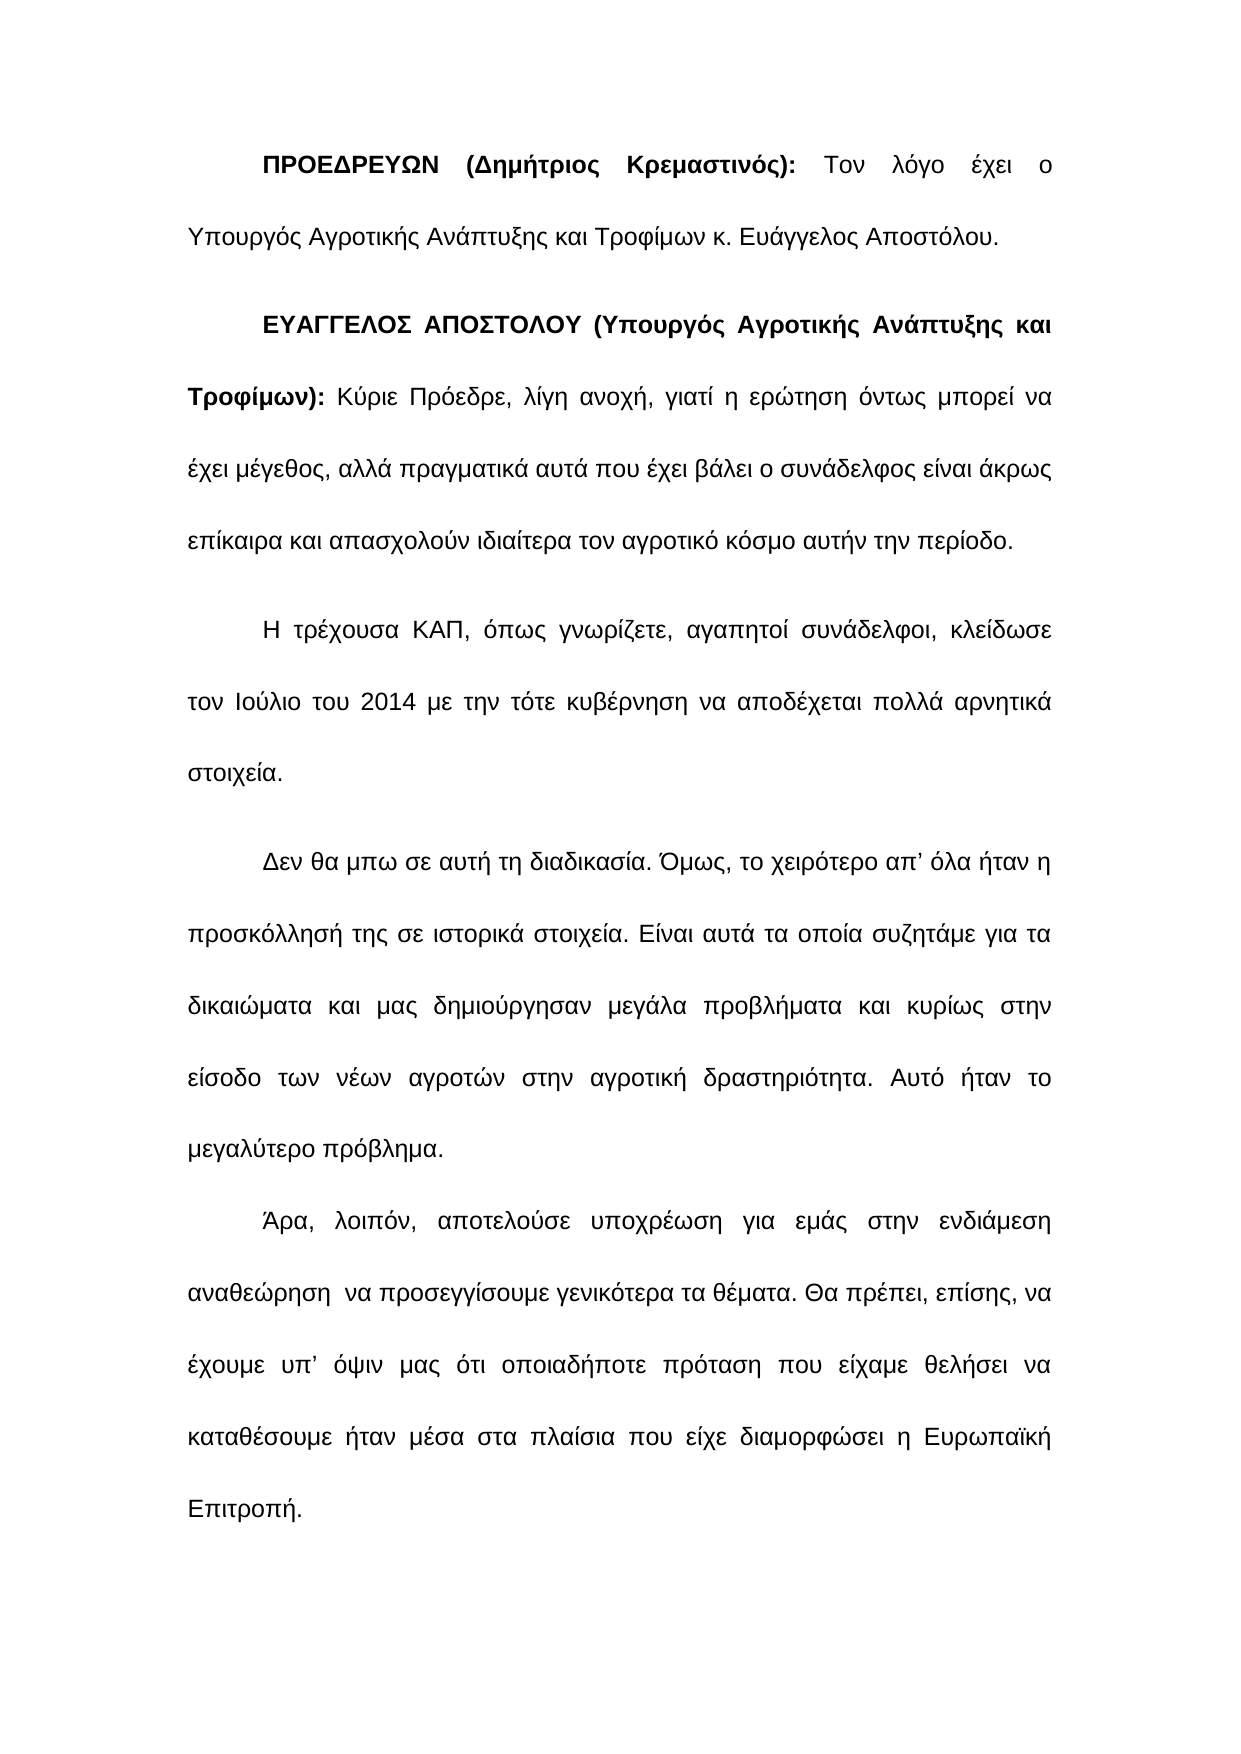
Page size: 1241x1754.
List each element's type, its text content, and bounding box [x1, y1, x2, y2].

text Η τρέχουσα ΚΑΠ, όπως γνωρίζετε, αγαπητοί συνάδελφοι, κλείδωσε τον Ιούλιο του 2014 με την τότε κυβέρνηση να αποδέχεται πολλά αρνητικά στοιχεία. [187, 614, 1053, 787]
text ΕΥΑΓΓΕΛΟΣ ΑΠΟΣΤΟΛΟΥ (Υπουργός Αγροτικής Ανάπτυξης και Τροφίμων): Κύριε Πρόεδρε, λίγη ανοχή, γιατί η ερώτηση όντως μπορεί να έχει μέγεθος, αλλά πραγματικά αυτά που έχει βάλει ο συνάδελφος είναι άκρως επίκαιρα και απασχολούν ιδιαίτερα τον αγροτικό κόσμο αυτήν την περίοδο. [187, 310, 1053, 555]
text ΠΡΟΕΔΡΕΥΩΝ (Δημήτριος Κρεμαστινός): Τον λόγο έχει ο Υπουργός Αγροτικής Ανάπτυξης και Τροφίμων κ. Ευάγγελος Αποστόλου. [187, 150, 1053, 251]
text Δεν θα μπω σε αυτή τη διαδικασία. Όμως, το χειρότερο απ’ όλα ήταν η προσκόλλησή της σε ιστορικά στοιχεία. Είναι αυτά τα οποία συζητάμε για τα δικαιώματα και μας δημιούργησαν μεγάλα προβλήματα και κυρίως στην είσοδο των νέων αγροτών στην αγροτική δραστηριότητα. Αυτό ήταν το μεγαλύτερο πρόβλημα. [187, 847, 1053, 1163]
text Άρα, λοιπόν, αποτελούσε υποχρέωση για εμάς στην ενδιάμεση αναθεώρηση να προσεγγίσουμε γενικότερα τα θέματα. Θα πρέπει, επίσης, να έχουμε υπ’ όψιν μας ότι οποιαδήποτε πρόταση που είχαμε θελήσει να καταθέσουμε ήταν μέσα στα πλαίσια που είχε διαμορφώσει η Ευρωπαϊκή Επιτροπή. [187, 1206, 1053, 1522]
